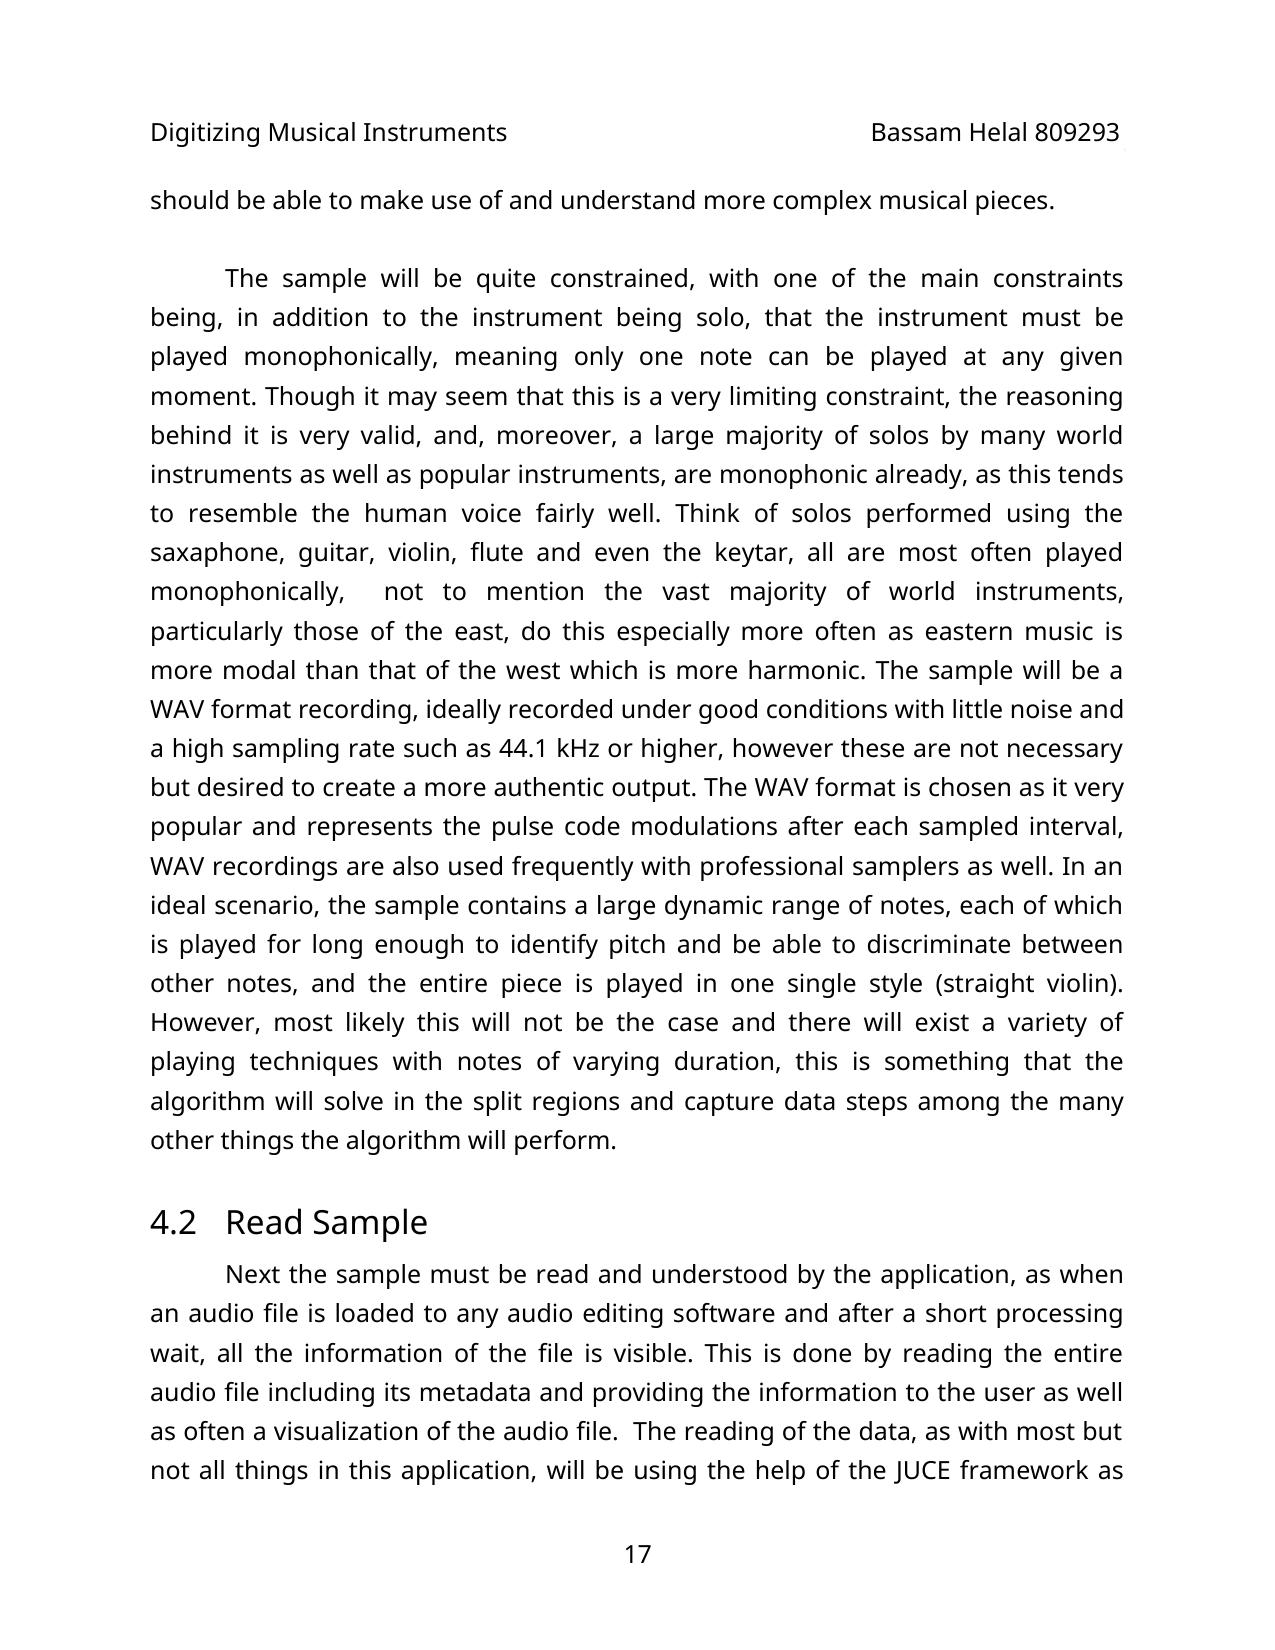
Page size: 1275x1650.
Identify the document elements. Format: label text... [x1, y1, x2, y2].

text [150, 1257, 1125, 1487]
text The sample will be quite constrained, with one of the main constraints being, in addition to the instrument being solo, that the instrument must be played monophonically, meaning only one note can be played at any given moment. Though it may seem that this is a very limiting constraint, the reasoning behind it is very valid, and, moreover, a large majority of solos by many world instruments as well as popular instruments, are monophonic already, as this tends to resemble the human voice fairly well. Think of solos performed using the saxaphone, guitar, violin, flute and even the keytar, all are most often played monophonically, not to mention the vast majority of world instruments, particularly those of the east, do this especially more often as eastern music is more modal than that of the west which is more harmonic. The sample will be a WAV format recording, ideally recorded under good conditions with little noise and a high sampling rate such as 44.1 kHz or higher, however these are not necessary but desired to create a more authentic output. The WAV format is chosen as it very popular and represents the pulse code modulations after each sampled interval, WAV recordings are also used frequently with professional samplers as well. In an ideal scenario, the sample contains a large dynamic range of notes, each of which is played for long enough to identify pitch and be able to discriminate between other notes, and the entire piece is played in one single style (straight violin). However, most likely this will not be the case and there will exist a variety of playing techniques with notes of varying duration, this is something that the algorithm will solve in the split regions and capture data steps among the many other things the algorithm will perform. [150, 261, 1125, 1156]
subtitle 4.2 Read Sample [150, 1199, 1125, 1244]
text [150, 182, 1125, 216]
